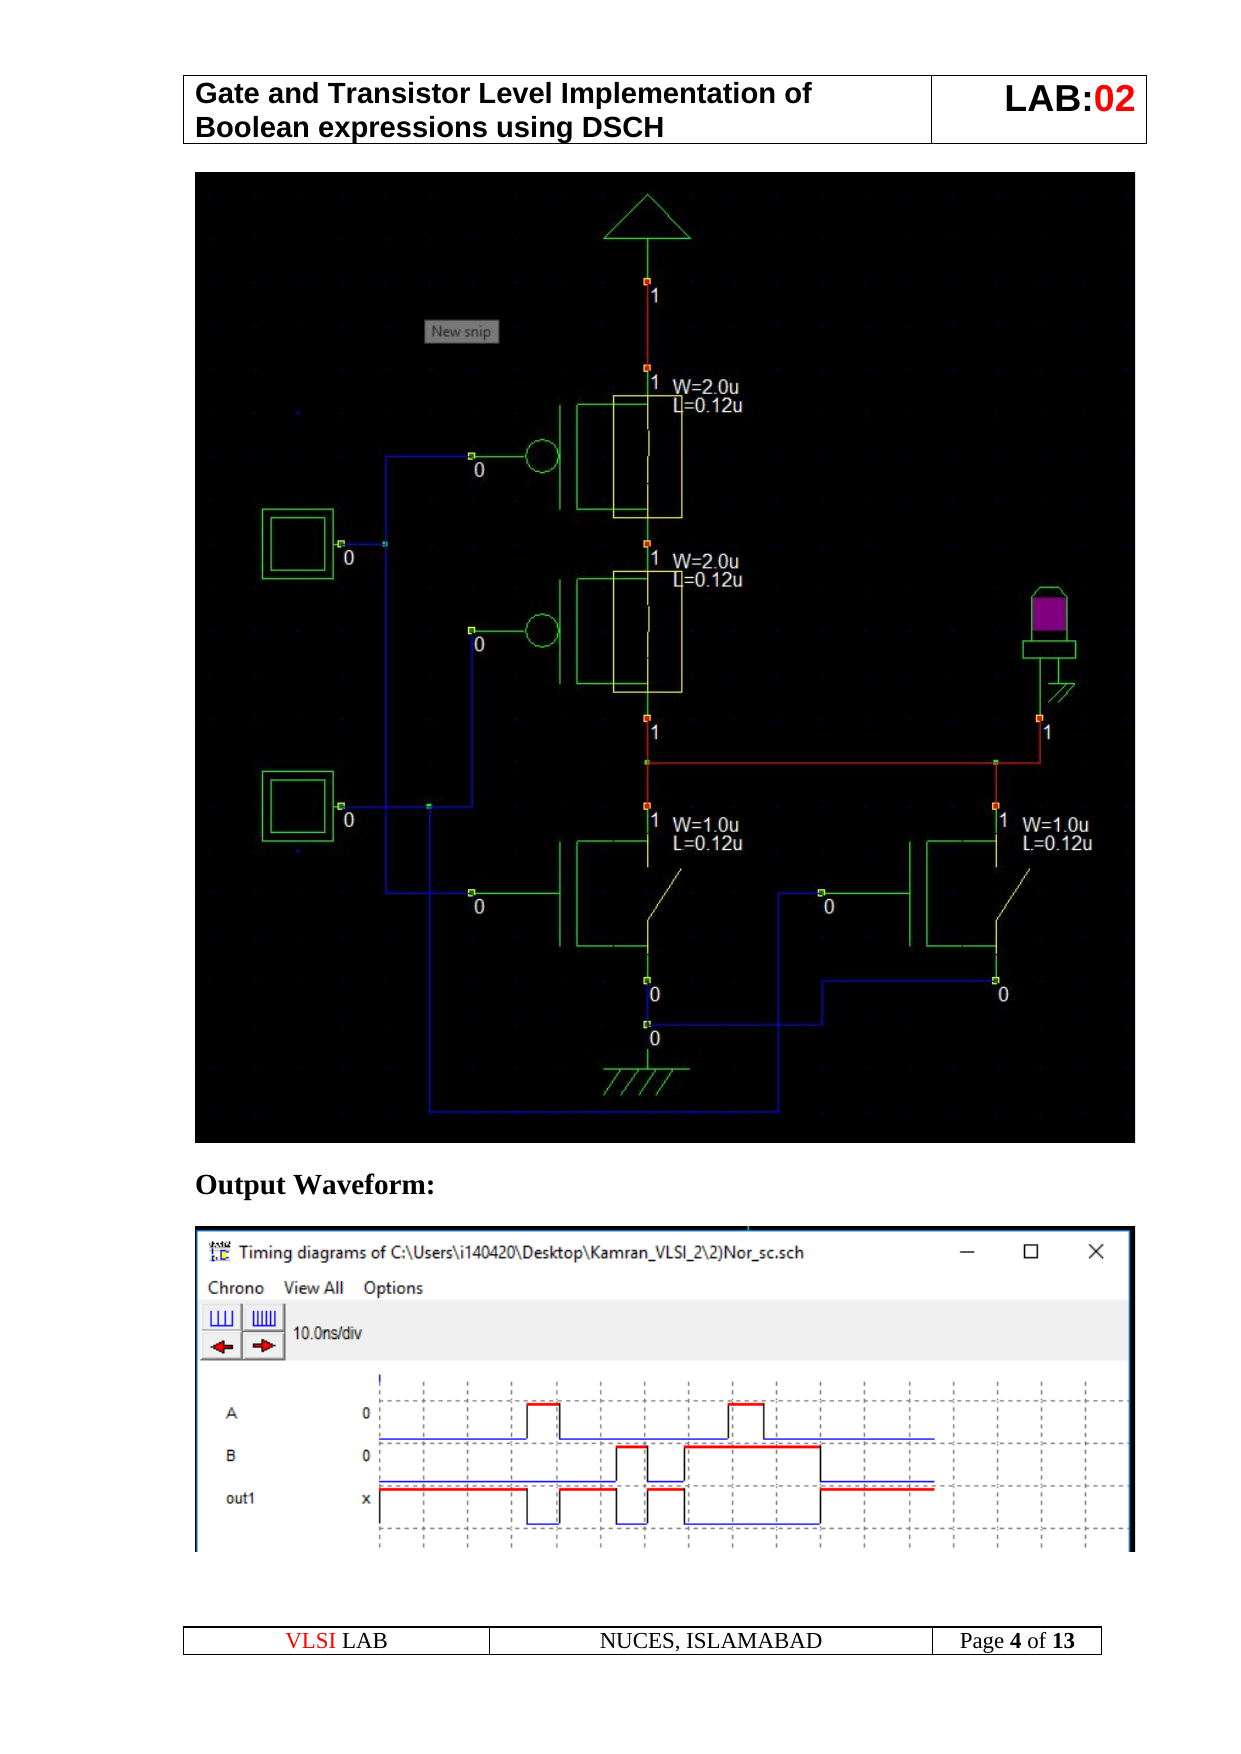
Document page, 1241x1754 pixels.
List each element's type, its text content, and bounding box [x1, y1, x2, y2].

text Output Waveform: [195, 1167, 1135, 1200]
picture [195, 172, 1136, 1143]
picture [195, 1226, 1136, 1552]
